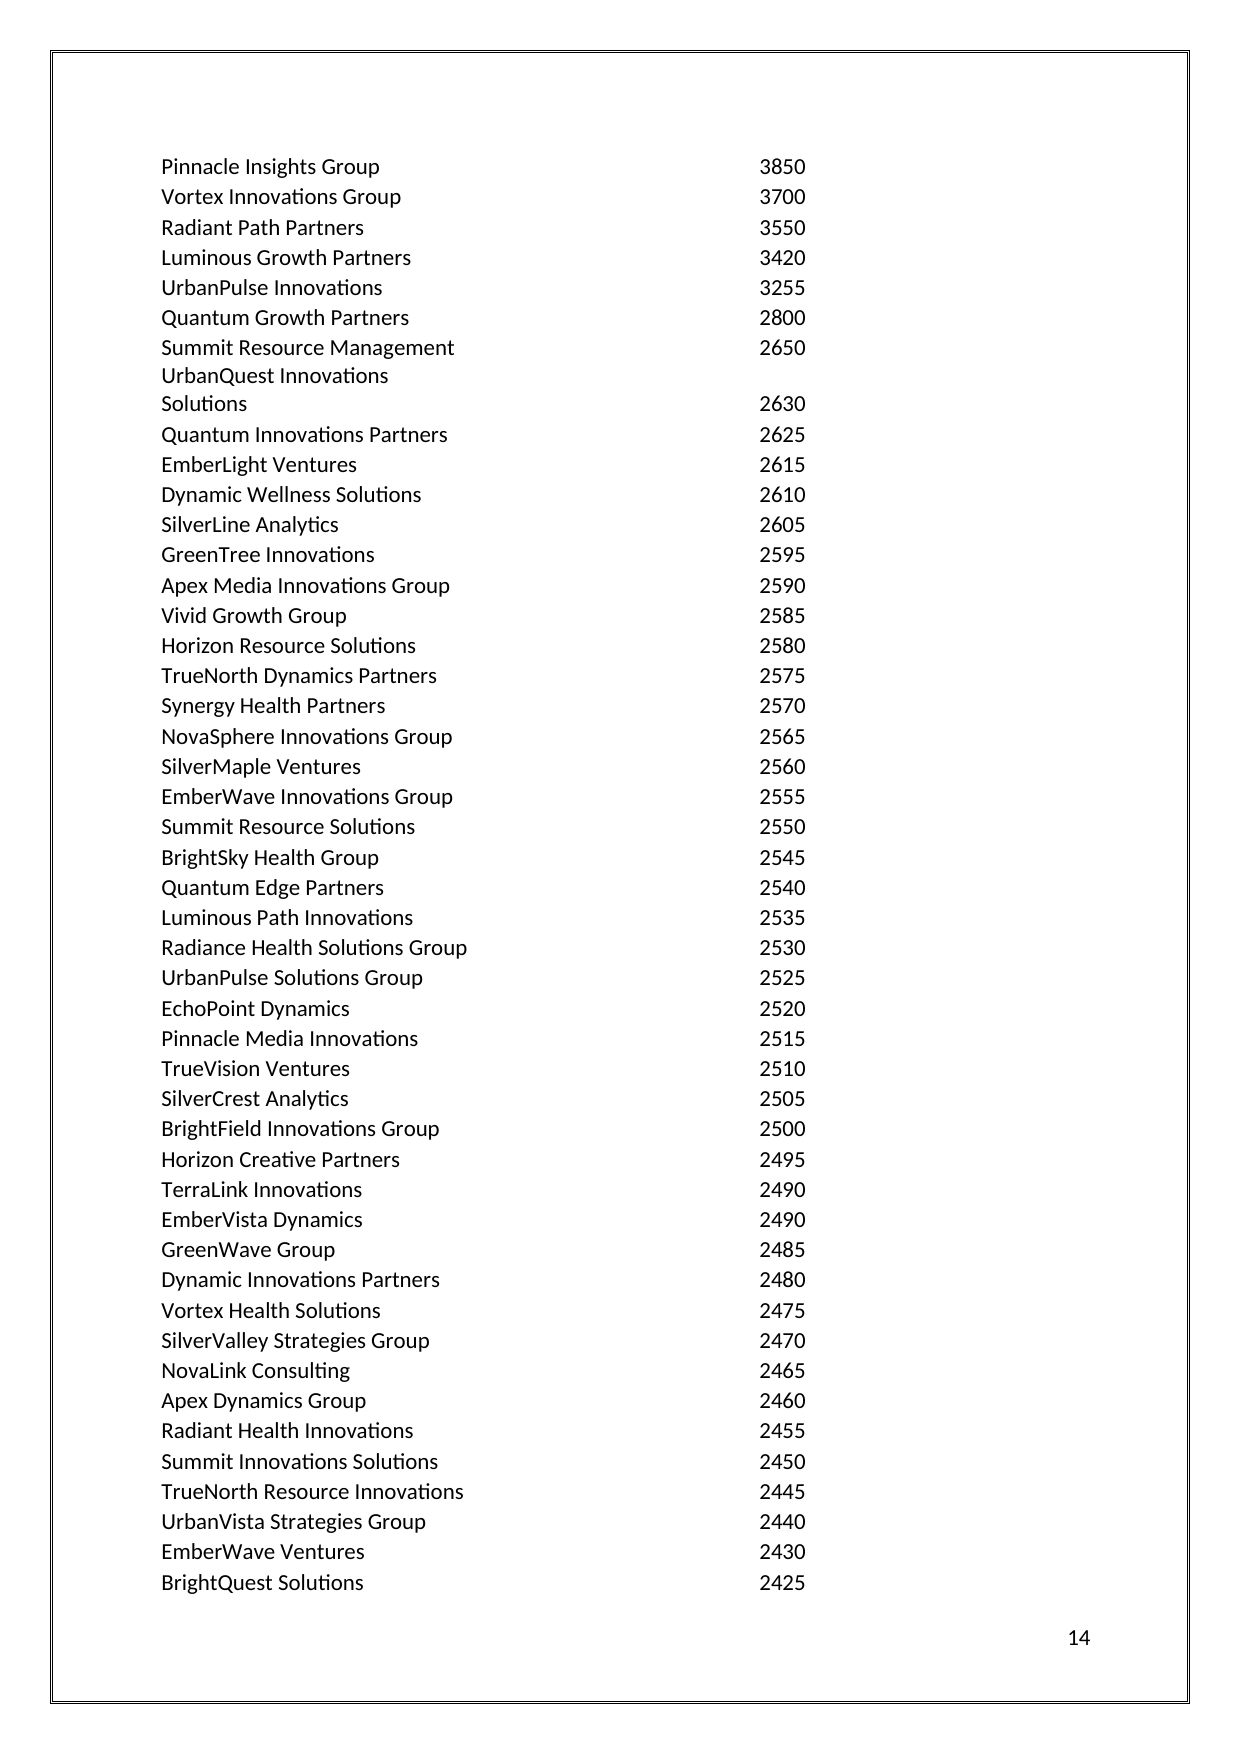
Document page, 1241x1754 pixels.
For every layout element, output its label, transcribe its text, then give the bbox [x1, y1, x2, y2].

table_cell 2455 [483, 1414, 817, 1444]
table_cell UrbanQuest Innovations Solutions [150, 361, 483, 417]
table_cell EmberLight Ventures [150, 448, 483, 478]
table_cell EmberWave Ventures [150, 1535, 483, 1565]
table_cell 2450 [483, 1445, 817, 1475]
table_cell Horizon Resource Solutions [150, 629, 483, 659]
table_cell EmberWave Innovations Group [150, 780, 483, 810]
table_cell TrueVision Ventures [150, 1052, 483, 1082]
table_cell 3550 [483, 210, 817, 241]
table_cell 2630 [483, 361, 817, 417]
table_cell Vortex Innovations Group [150, 180, 483, 210]
table_cell 2565 [483, 720, 817, 750]
table_cell Apex Dynamics Group [150, 1384, 483, 1414]
table_cell 2445 [483, 1475, 817, 1505]
table_cell Synergy Health Partners [150, 689, 483, 719]
table_cell EchoPoint Dynamics [150, 991, 483, 1022]
table_cell 2490 [483, 1173, 817, 1203]
table_cell Summit Innovations Solutions [150, 1445, 483, 1475]
table_cell 2505 [483, 1082, 817, 1112]
table_cell 2555 [483, 780, 817, 810]
table_cell Pinnacle Media Innovations [150, 1022, 483, 1052]
table_cell NovaSphere Innovations Group [150, 720, 483, 750]
table_cell Luminous Growth Partners [150, 241, 483, 271]
table_cell 2535 [483, 901, 817, 931]
table_cell 3700 [483, 180, 817, 210]
table_cell 2585 [483, 599, 817, 629]
table_cell Horizon Creative Partners [150, 1143, 483, 1173]
table_cell EmberVista Dynamics [150, 1203, 483, 1233]
table_cell NovaLink Consulting [150, 1354, 483, 1384]
table_cell 2485 [483, 1233, 817, 1263]
table_cell Vivid Growth Group [150, 599, 483, 629]
table_cell 2520 [483, 991, 817, 1022]
table_cell TrueNorth Resource Innovations [150, 1475, 483, 1505]
table_cell BrightQuest Solutions [150, 1565, 483, 1596]
table_cell 2650 [483, 331, 817, 361]
table_cell BrightField Innovations Group [150, 1112, 483, 1142]
table_cell SilverCrest Analytics [150, 1082, 483, 1112]
table_cell 3850 [483, 150, 817, 180]
table_cell 2480 [483, 1263, 817, 1293]
table_cell Vortex Health Solutions [150, 1294, 483, 1324]
table_cell 2510 [483, 1052, 817, 1082]
table_cell Luminous Path Innovations [150, 901, 483, 931]
table_cell 2590 [483, 569, 817, 599]
table_cell 2495 [483, 1143, 817, 1173]
table_cell 2550 [483, 810, 817, 840]
table_cell Apex Media Innovations Group [150, 569, 483, 599]
table_cell Dynamic Wellness Solutions [150, 478, 483, 508]
table_cell BrightSky Health Group [150, 840, 483, 871]
table_cell 2430 [483, 1535, 817, 1565]
table_cell 2440 [483, 1505, 817, 1535]
table_cell 2425 [483, 1565, 817, 1596]
table_cell GreenWave Group [150, 1233, 483, 1263]
table_cell 2530 [483, 931, 817, 961]
table_cell UrbanPulse Innovations [150, 271, 483, 301]
table_cell TrueNorth Dynamics Partners [150, 659, 483, 689]
table_cell Quantum Growth Partners [150, 301, 483, 331]
table_cell 3420 [483, 241, 817, 271]
table_cell Quantum Innovations Partners [150, 418, 483, 448]
table_cell 2465 [483, 1354, 817, 1384]
table_cell 2490 [483, 1203, 817, 1233]
table_cell 2575 [483, 659, 817, 689]
table_cell 2580 [483, 629, 817, 659]
table_cell 2515 [483, 1022, 817, 1052]
table_cell 2540 [483, 871, 817, 901]
table_cell 2470 [483, 1324, 817, 1354]
table_cell SilverMaple Ventures [150, 750, 483, 780]
table_cell 2605 [483, 508, 817, 538]
table_cell Summit Resource Solutions [150, 810, 483, 840]
table_cell SilverValley Strategies Group [150, 1324, 483, 1354]
table_cell Dynamic Innovations Partners [150, 1263, 483, 1293]
table_cell 3255 [483, 271, 817, 301]
table_cell 2595 [483, 538, 817, 568]
table_cell 2500 [483, 1112, 817, 1142]
table_cell 2560 [483, 750, 817, 780]
table_cell 2475 [483, 1294, 817, 1324]
table_cell Radiance Health Solutions Group [150, 931, 483, 961]
table_cell 2570 [483, 689, 817, 719]
table_cell 2460 [483, 1384, 817, 1414]
table_cell UrbanPulse Solutions Group [150, 961, 483, 991]
table_cell SilverLine Analytics [150, 508, 483, 538]
table_cell 2545 [483, 840, 817, 871]
table_cell 2610 [483, 478, 817, 508]
table_cell 2615 [483, 448, 817, 478]
table_cell 2800 [483, 301, 817, 331]
table_cell Summit Resource Management [150, 331, 483, 361]
table_cell Radiant Health Innovations [150, 1414, 483, 1444]
table_cell 2525 [483, 961, 817, 991]
table_cell GreenTree Innovations [150, 538, 483, 568]
table_cell Pinnacle Insights Group [150, 150, 483, 180]
table_cell Radiant Path Partners [150, 210, 483, 241]
table_cell TerraLink Innovations [150, 1173, 483, 1203]
table_cell Quantum Edge Partners [150, 871, 483, 901]
table_cell 2625 [483, 418, 817, 448]
table_cell UrbanVista Strategies Group [150, 1505, 483, 1535]
